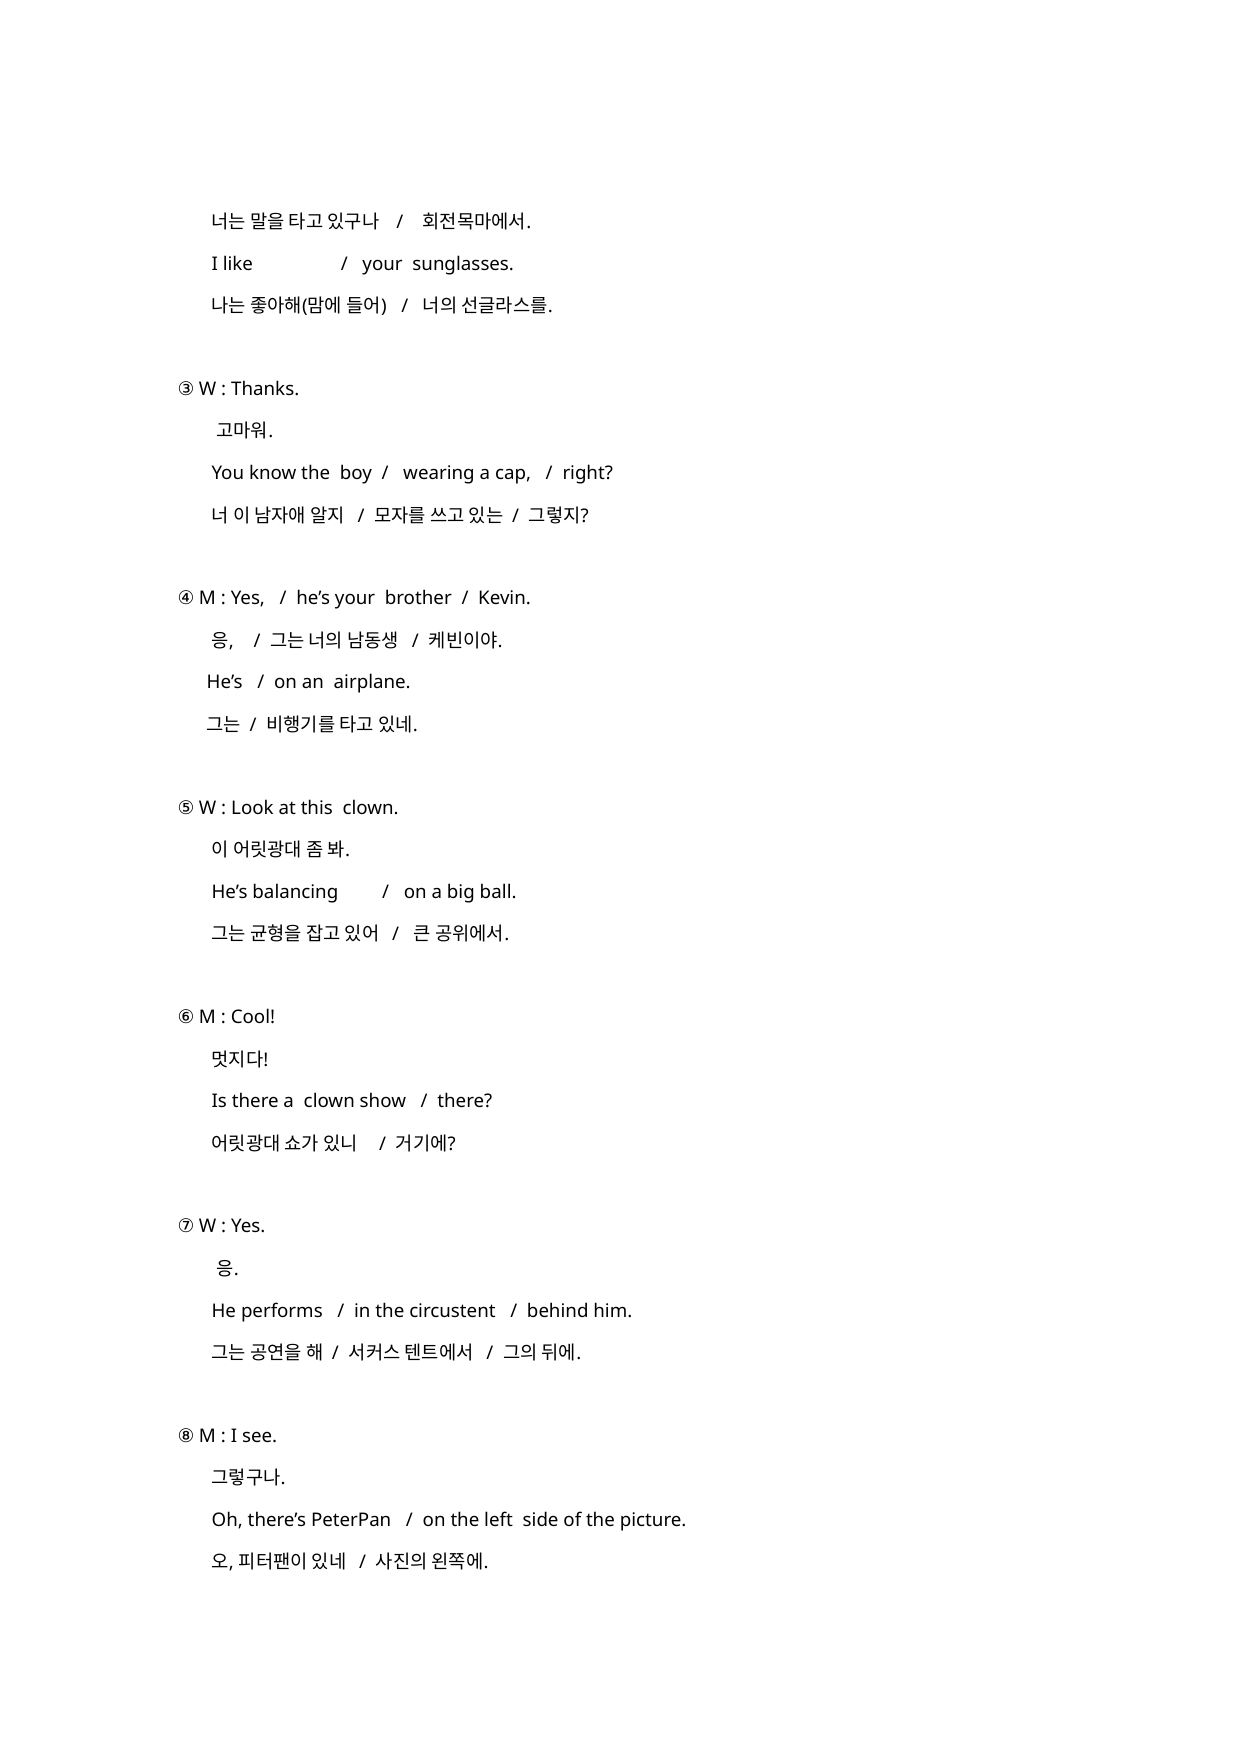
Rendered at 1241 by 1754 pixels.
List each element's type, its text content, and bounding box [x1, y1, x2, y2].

text 응. [177, 1253, 1063, 1281]
text 멋지다! [177, 1044, 1063, 1071]
text ④ M : Yes, / he’s your brother / Kevin. [177, 584, 1063, 610]
text Is there a clown show / there? [177, 1088, 1063, 1113]
text 너는 말을 타고 있구나 / 회전목마에서. [177, 207, 1063, 234]
text 응, / 그는 너의 남동생 / 케빈이야. [177, 625, 1063, 653]
text 이 어릿광대 좀 봐. [177, 835, 1063, 862]
text ⑧ M : I see. [177, 1422, 1063, 1448]
text ⑥ M : Cool! [177, 1003, 1063, 1029]
text He performs / in the circustent / behind him. [177, 1297, 1063, 1322]
text 그는 / 비행기를 타고 있네. [177, 710, 1063, 737]
text 너 이 남자애 알지 / 모자를 쓰고 있는 / 그렇지? [177, 500, 1063, 527]
text 나는 좋아해(맘에 들어) / 너의 선글라스를. [177, 291, 1063, 318]
text ③ W : Thanks. [177, 375, 1063, 401]
text He’s / on an airplane. [177, 669, 1063, 694]
text 고마워. [177, 416, 1063, 443]
text ⑦ W : Yes. [177, 1213, 1063, 1238]
text I like / your sunglasses. [177, 250, 1063, 276]
text 그는 공연을 해 / 서커스 텐트에서 / 그의 뒤에. [177, 1338, 1063, 1365]
text 그는 균형을 잡고 있어 / 큰 공위에서. [177, 919, 1063, 946]
text 어릿광대 쇼가 있니 / 거기에? [177, 1128, 1063, 1156]
text 그렇구나. [177, 1463, 1063, 1490]
text He’s balancing / on a big ball. [177, 878, 1063, 904]
text ⑤ W : Look at this clown. [177, 794, 1063, 819]
text 오, 피터팬이 있네 / 사진의 왼쪽에. [177, 1547, 1063, 1574]
text Oh, there’s PeterPan / on the left side of the picture. [177, 1506, 1063, 1532]
text You know the boy / wearing a cap, / right? [177, 459, 1063, 485]
